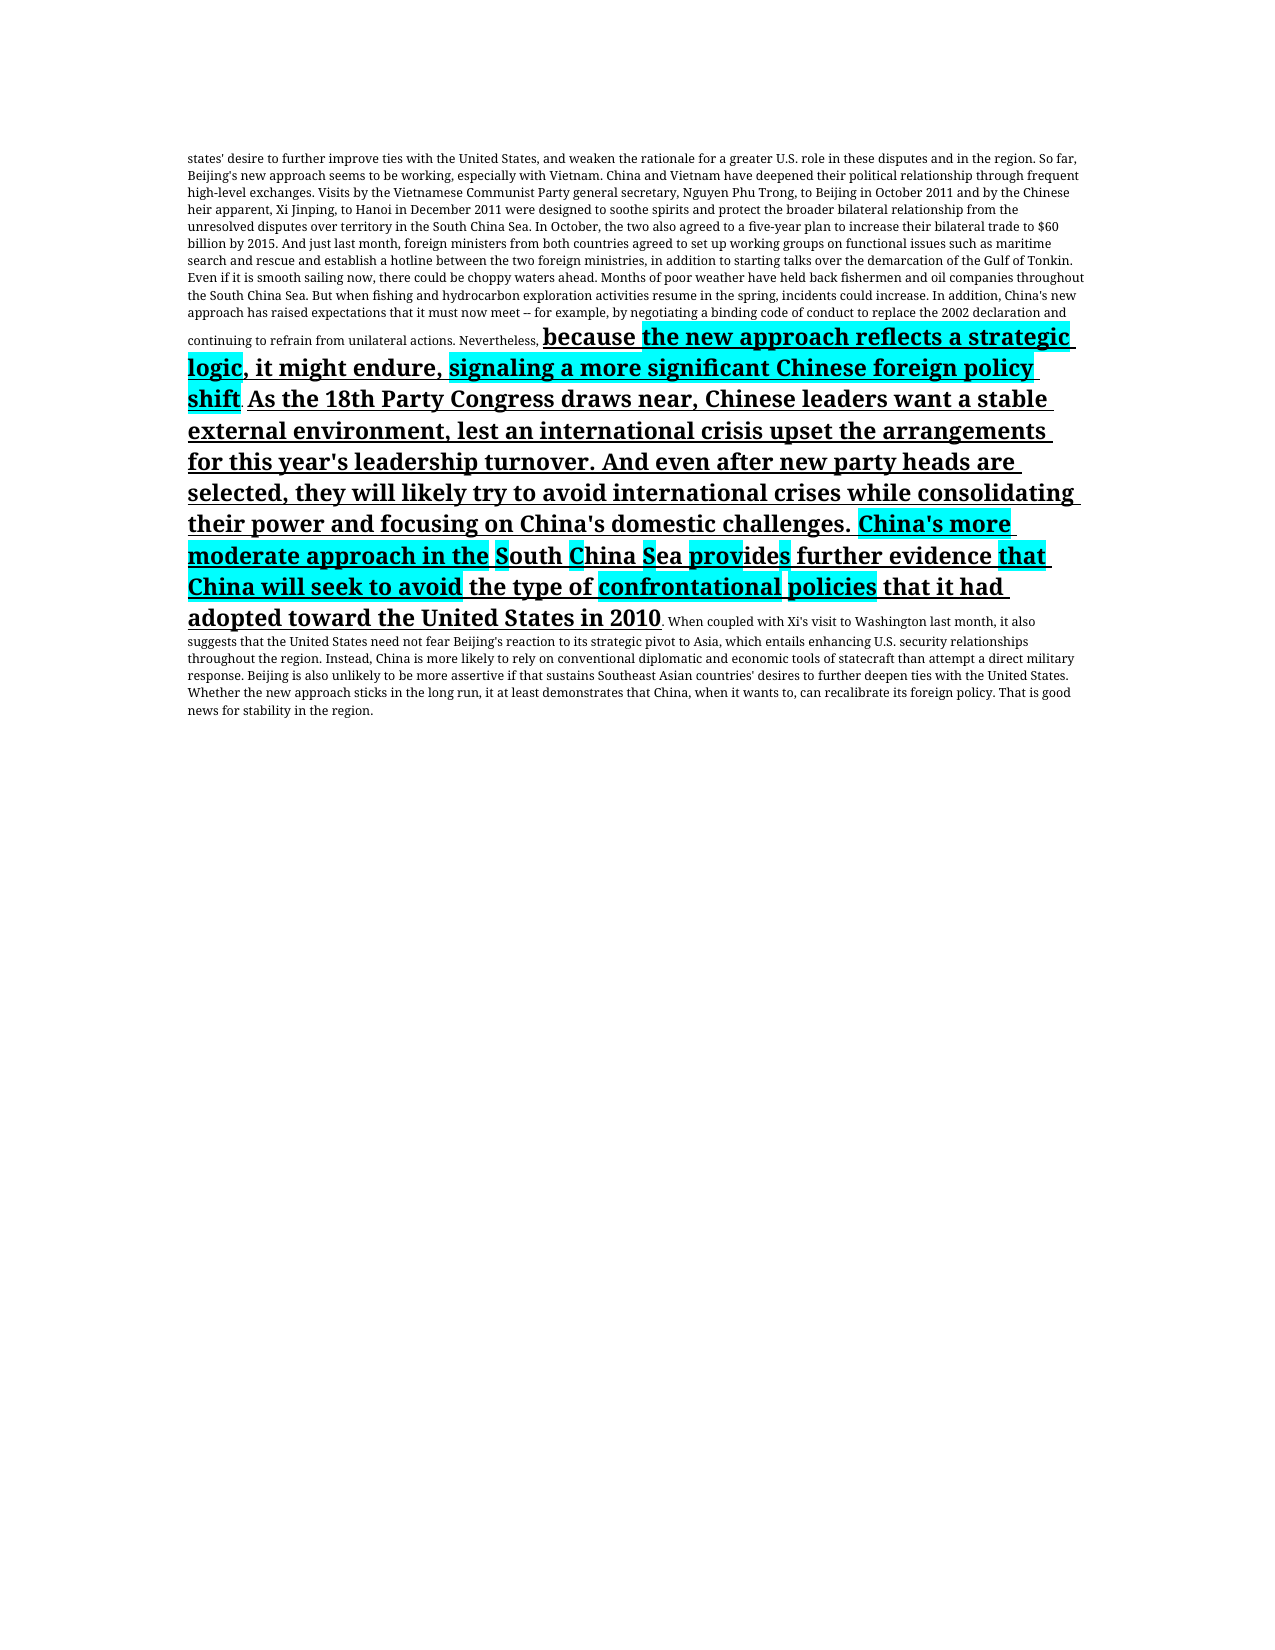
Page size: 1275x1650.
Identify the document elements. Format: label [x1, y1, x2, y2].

text [187, 150, 1087, 719]
